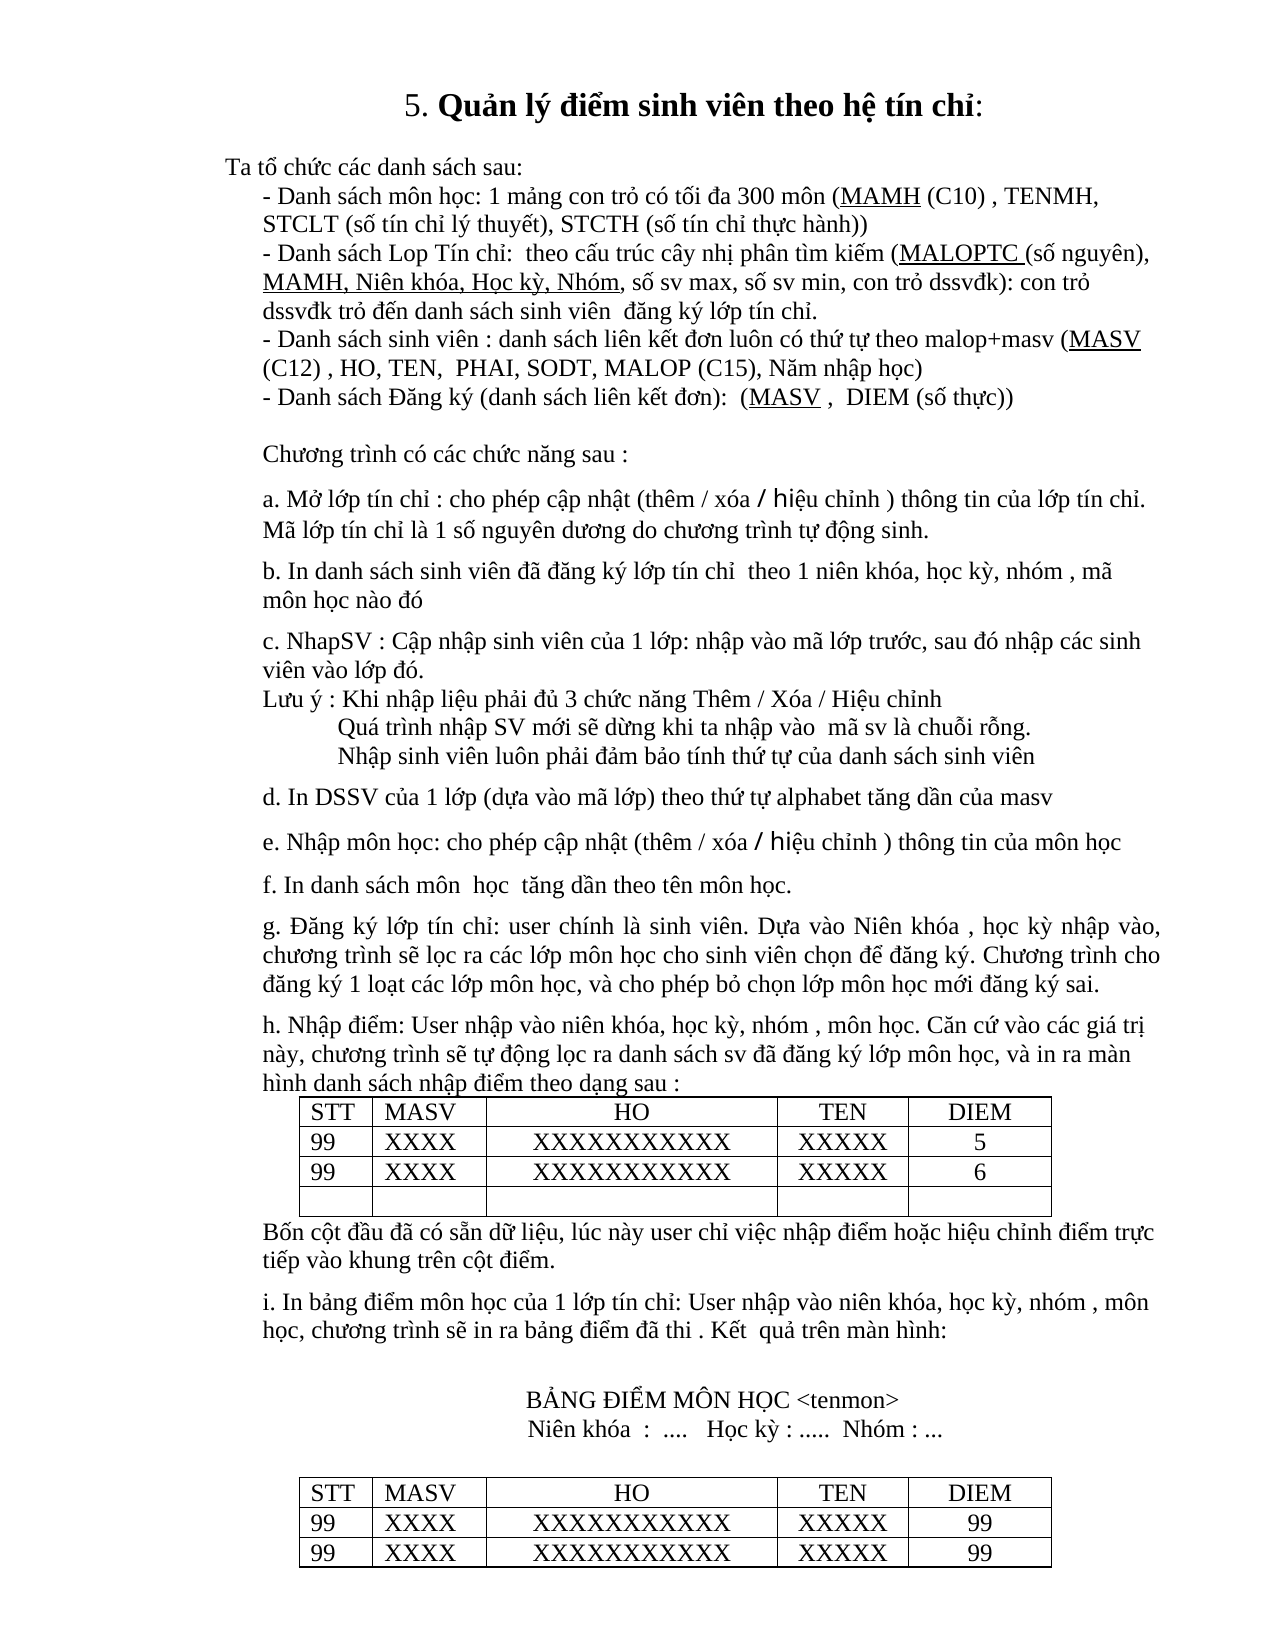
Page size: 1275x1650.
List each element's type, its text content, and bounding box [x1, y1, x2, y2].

text a. Mở lớp tín chỉ : cho phép cập nhật (thêm / xóa / hiệu chỉnh ) thông tin của lớp tín chỉ. Mã lớp tín chỉ là 1 số nguyên dương do chương trình tự động sinh. [262, 481, 1162, 544]
table_cell 99 [300, 1157, 372, 1186]
table_header DIEM [909, 1478, 1051, 1507]
text h. Nhập điểm: User nhập vào niên khóa, học kỳ, nhóm , môn học. Căn cứ vào các giá trị này, chương trình sẽ tự động lọc ra danh sách sv đã đăng ký lớp môn học, và in ra màn hình danh sách nhập điểm theo dạng sau : [262, 1010, 1162, 1096]
table_cell XXXXX [778, 1127, 908, 1156]
table_header STT [300, 1098, 372, 1126]
text b. In danh sách sinh viên đã đăng ký lớp tín chỉ theo 1 niên khóa, học kỳ, nhóm , mã môn học nào đó [262, 556, 1162, 614]
text Chương trình có các chức năng sau : [262, 411, 1162, 468]
table_cell XXXXXXXXXXX [487, 1127, 777, 1156]
table_header MASV [373, 1478, 486, 1507]
table_cell XXXX [373, 1508, 486, 1537]
table_cell XXXX [373, 1157, 486, 1186]
table_cell [487, 1187, 777, 1216]
table_cell 99 [300, 1538, 372, 1566]
text Nhập sinh viên luôn phải đảm bảo tính thứ tự của danh sách sinh viên [262, 741, 1162, 770]
text - Danh sách môn học: 1 mảng con trỏ có tối đa 300 môn (MAMH (C10) , TENMH, STCLT (số tín chỉ lý thuyết), STCTH (số tín chỉ thực hành)) [262, 181, 1162, 238]
table_cell XXXX [373, 1538, 486, 1566]
table_header TEN [778, 1478, 908, 1507]
table_cell [300, 1187, 372, 1216]
table_header STT [300, 1478, 372, 1507]
table_cell 5 [909, 1127, 1051, 1156]
text e. Nhập môn học: cho phép cập nhật (thêm / xóa / hiệu chỉnh ) thông tin của môn học [262, 824, 1162, 858]
table_cell [778, 1187, 908, 1216]
text d. In DSSV của 1 lớp (dựa vào mã lớp) theo thứ tự alphabet tăng dần của masv [262, 782, 1162, 811]
text Quá trình nhập SV mới sẽ dừng khi ta nhập vào mã sv là chuỗi rỗng. [262, 712, 1162, 741]
text i. In bảng điểm môn học của 1 lớp tín chỉ: User nhập vào niên khóa, học kỳ, nhóm , môn học, chương trình sẽ in ra bảng điểm đã thi . Kết quả trên màn hình: [262, 1287, 1162, 1344]
table_cell [373, 1187, 486, 1216]
table_cell 6 [909, 1157, 1051, 1186]
text Ta tổ chức các danh sách sau: [225, 123, 1162, 181]
table_cell 99 [300, 1127, 372, 1156]
text c. NhapSV : Cập nhập sinh viên của 1 lớp: nhập vào mã lớp trước, sau đó nhập các sinh viên vào lớp đó. [262, 626, 1162, 684]
table_cell 99 [909, 1538, 1051, 1566]
table_cell XXXXX [778, 1157, 908, 1186]
table_header MASV [373, 1098, 486, 1126]
table_cell XXXX [373, 1127, 486, 1156]
text - Danh sách Lop Tín chỉ: theo cấu trúc cây nhị phân tìm kiếm (MALOPTC (số nguyên), MAMH, Niên khóa, Học kỳ, Nhóm, số sv max, số sv min, con trỏ dssvđk): con trỏ dssvđk trỏ đến danh sách sinh viên đăng ký lớp tín chỉ. - Danh sách sinh viên : danh sách liên kết đơn luôn có thứ tự theo malop+masv (MASV (C12) , HO, TEN, PHAI, SODT, MALOP (C15), Năm nhập học) - Danh sách Đăng ký (danh sách liên kết đơn): (MASV , DIEM (số thực)) [262, 238, 1162, 411]
table_cell XXXXXXXXXXX [487, 1538, 777, 1566]
table_cell XXXXX [778, 1538, 908, 1566]
text Niên khóa : .... Học kỳ : ..... Nhóm : ... [262, 1414, 1162, 1443]
text 5. Quản lý điểm sinh viên theo hệ tín chỉ: [225, 85, 1162, 123]
text BẢNG ĐIỂM MÔN HỌC <tenmon> [262, 1385, 1162, 1414]
table_cell XXXXXXXXXXX [487, 1157, 777, 1186]
table_header HO [487, 1098, 777, 1126]
text g. Đăng ký lớp tín chỉ: user chính là sinh viên. Dựa vào Niên khóa , học kỳ nhập vào, chương trình sẽ lọc ra các lớp môn học cho sinh viên chọn để đăng ký. Chương trình cho đăng ký 1 loạt các lớp môn học, và cho phép bỏ chọn lớp môn học mới đăng ký sai. [262, 911, 1162, 998]
text Bốn cột đầu đã có sẵn dữ liệu, lúc này user chỉ việc nhập điểm hoặc hiệu chỉnh điểm trực tiếp vào khung trên cột điểm. [262, 1217, 1162, 1274]
table_cell XXXXXXXXXXX [487, 1508, 777, 1537]
table_cell [909, 1187, 1051, 1216]
text f. In danh sách môn học tăng dần theo tên môn học. [262, 870, 1162, 899]
table_cell 99 [909, 1508, 1051, 1537]
table_cell XXXXX [778, 1508, 908, 1537]
table_cell 99 [300, 1508, 372, 1537]
table_header TEN [778, 1098, 908, 1126]
table_header DIEM [909, 1098, 1051, 1126]
text Lưu ý : Khi nhập liệu phải đủ 3 chức năng Thêm / Xóa / Hiệu chỉnh [262, 684, 1162, 712]
table_header HO [487, 1478, 777, 1507]
